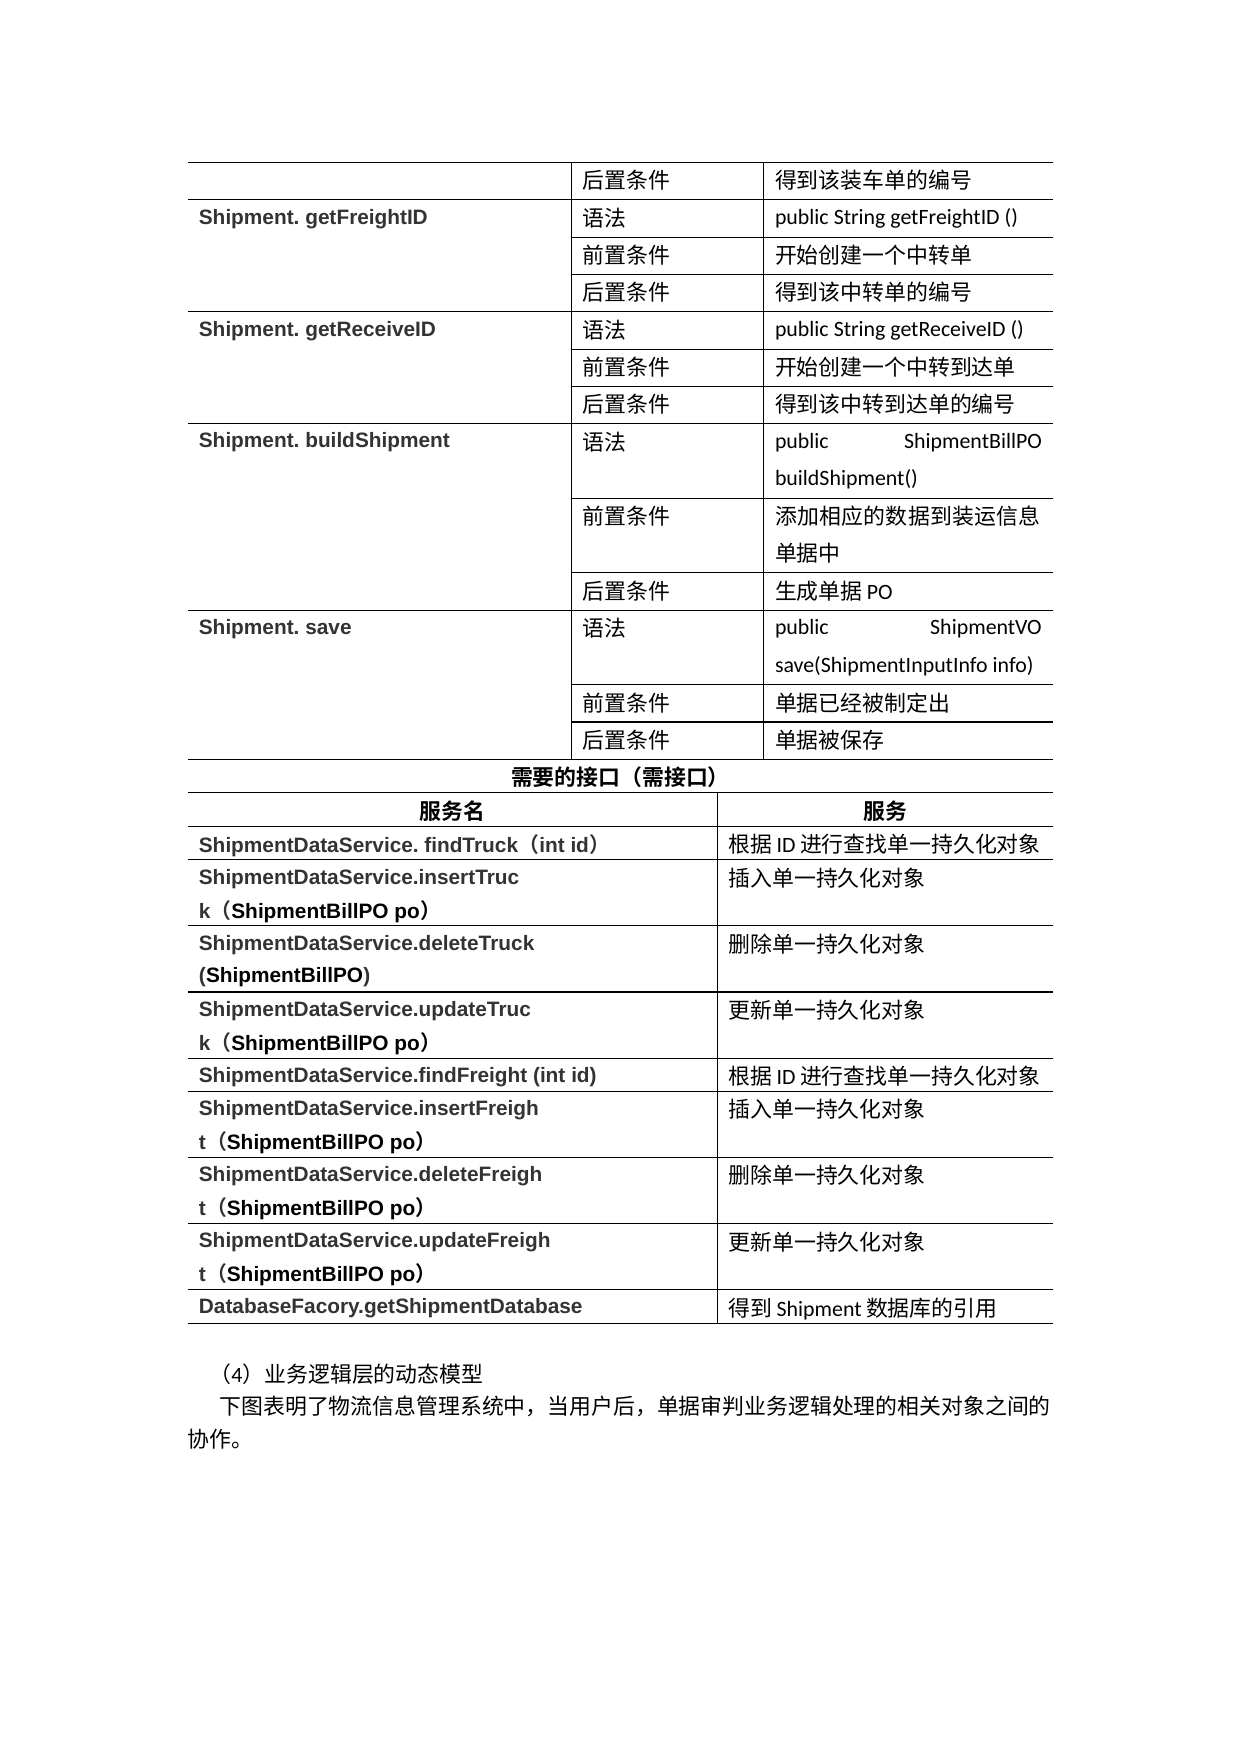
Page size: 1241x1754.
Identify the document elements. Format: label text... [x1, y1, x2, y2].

table_cell 语法 [572, 424, 763, 498]
table_cell 根据ID进行查找单一持久化对象 [718, 1059, 1053, 1091]
table_cell ShipmentDataService.insertFreight（ShipmentBillPO po） [188, 1092, 717, 1157]
table_cell 后置条件 [572, 163, 763, 199]
table_cell 更新单一持久化对象 [718, 1224, 1053, 1289]
table_cell 语法 [572, 611, 763, 684]
table_cell DatabaseFacory.getShipmentDatabase [188, 1290, 717, 1323]
text 下图表明了物流信息管理系统中，当用户后，单据审判业务逻辑处理的相关对象之间的协作。 [187, 1389, 1053, 1454]
table_cell 单据被保存 [764, 723, 1053, 759]
table_cell public String getReceiveID () [764, 312, 1053, 348]
table_cell 语法 [572, 312, 763, 348]
table_cell Shipment. buildShipment [188, 424, 571, 609]
table_cell Shipment. getFreightID [188, 200, 571, 311]
table_cell 前置条件 [572, 350, 763, 386]
table_cell 得到该中转单的编号 [764, 275, 1053, 311]
table_cell ShipmentDataService.updateFreight（ShipmentBillPO po） [188, 1224, 717, 1289]
table_cell 更新单一持久化对象 [718, 993, 1053, 1057]
table_cell ShipmentDataService.deleteFreight（ShipmentBillPO po） [188, 1158, 717, 1223]
table_cell 得到该装车单的编号 [764, 163, 1053, 199]
table_cell 根据ID进行查找单一持久化对象 [718, 827, 1053, 859]
table_cell 得到该中转到达单的编号 [764, 387, 1053, 423]
table_cell Shipment. getReceiveID [188, 312, 571, 423]
table_cell 后置条件 [572, 723, 763, 759]
table_cell 插入单一持久化对象 [718, 860, 1053, 925]
table_cell 得到Shipment数据库的引用 [718, 1290, 1053, 1323]
table_cell 前置条件 [572, 238, 763, 274]
table_cell ShipmentDataService.updateTruck（ShipmentBillPO po） [188, 993, 717, 1057]
table_cell 开始创建一个中转单 [764, 238, 1053, 274]
table_cell 生成单据PO [764, 573, 1053, 609]
text （4）业务逻辑层的动态模型 [187, 1356, 1053, 1389]
table_cell public ShipmentVO save(ShipmentInputInfo info) [764, 611, 1053, 684]
table_cell ShipmentDataService.deleteTruck (ShipmentBillPO) [188, 926, 717, 991]
table_cell 后置条件 [572, 275, 763, 311]
table_cell 服务名 [188, 793, 717, 826]
table_cell 需要的接口（需接口） [188, 760, 1053, 792]
table_cell 前置条件 [572, 499, 763, 572]
table_cell 语法 [572, 200, 763, 237]
table_cell 删除单一持久化对象 [718, 926, 1053, 991]
table_cell 单据已经被制定出 [764, 685, 1053, 721]
table_cell public String getFreightID () [764, 200, 1053, 237]
table_cell ShipmentDataService. findTruck（int id） [188, 827, 717, 859]
table_cell ShipmentDataService.findFreight (int id) [188, 1059, 717, 1091]
table_cell 后置条件 [572, 387, 763, 423]
table_cell 添加相应的数据到装运信息单据中 [764, 499, 1053, 572]
table_cell 删除单一持久化对象 [718, 1158, 1053, 1223]
table_cell 服务 [718, 793, 1053, 826]
table_cell 插入单一持久化对象 [718, 1092, 1053, 1157]
table_cell public ShipmentBillPO buildShipment() [764, 424, 1053, 498]
table_cell 开始创建一个中转到达单 [764, 350, 1053, 386]
table_cell ShipmentDataService.insertTruck（ShipmentBillPO po） [188, 860, 717, 925]
table_cell 前置条件 [572, 685, 763, 721]
table_cell 后置条件 [572, 573, 763, 609]
table_cell Shipment. save [188, 611, 571, 759]
